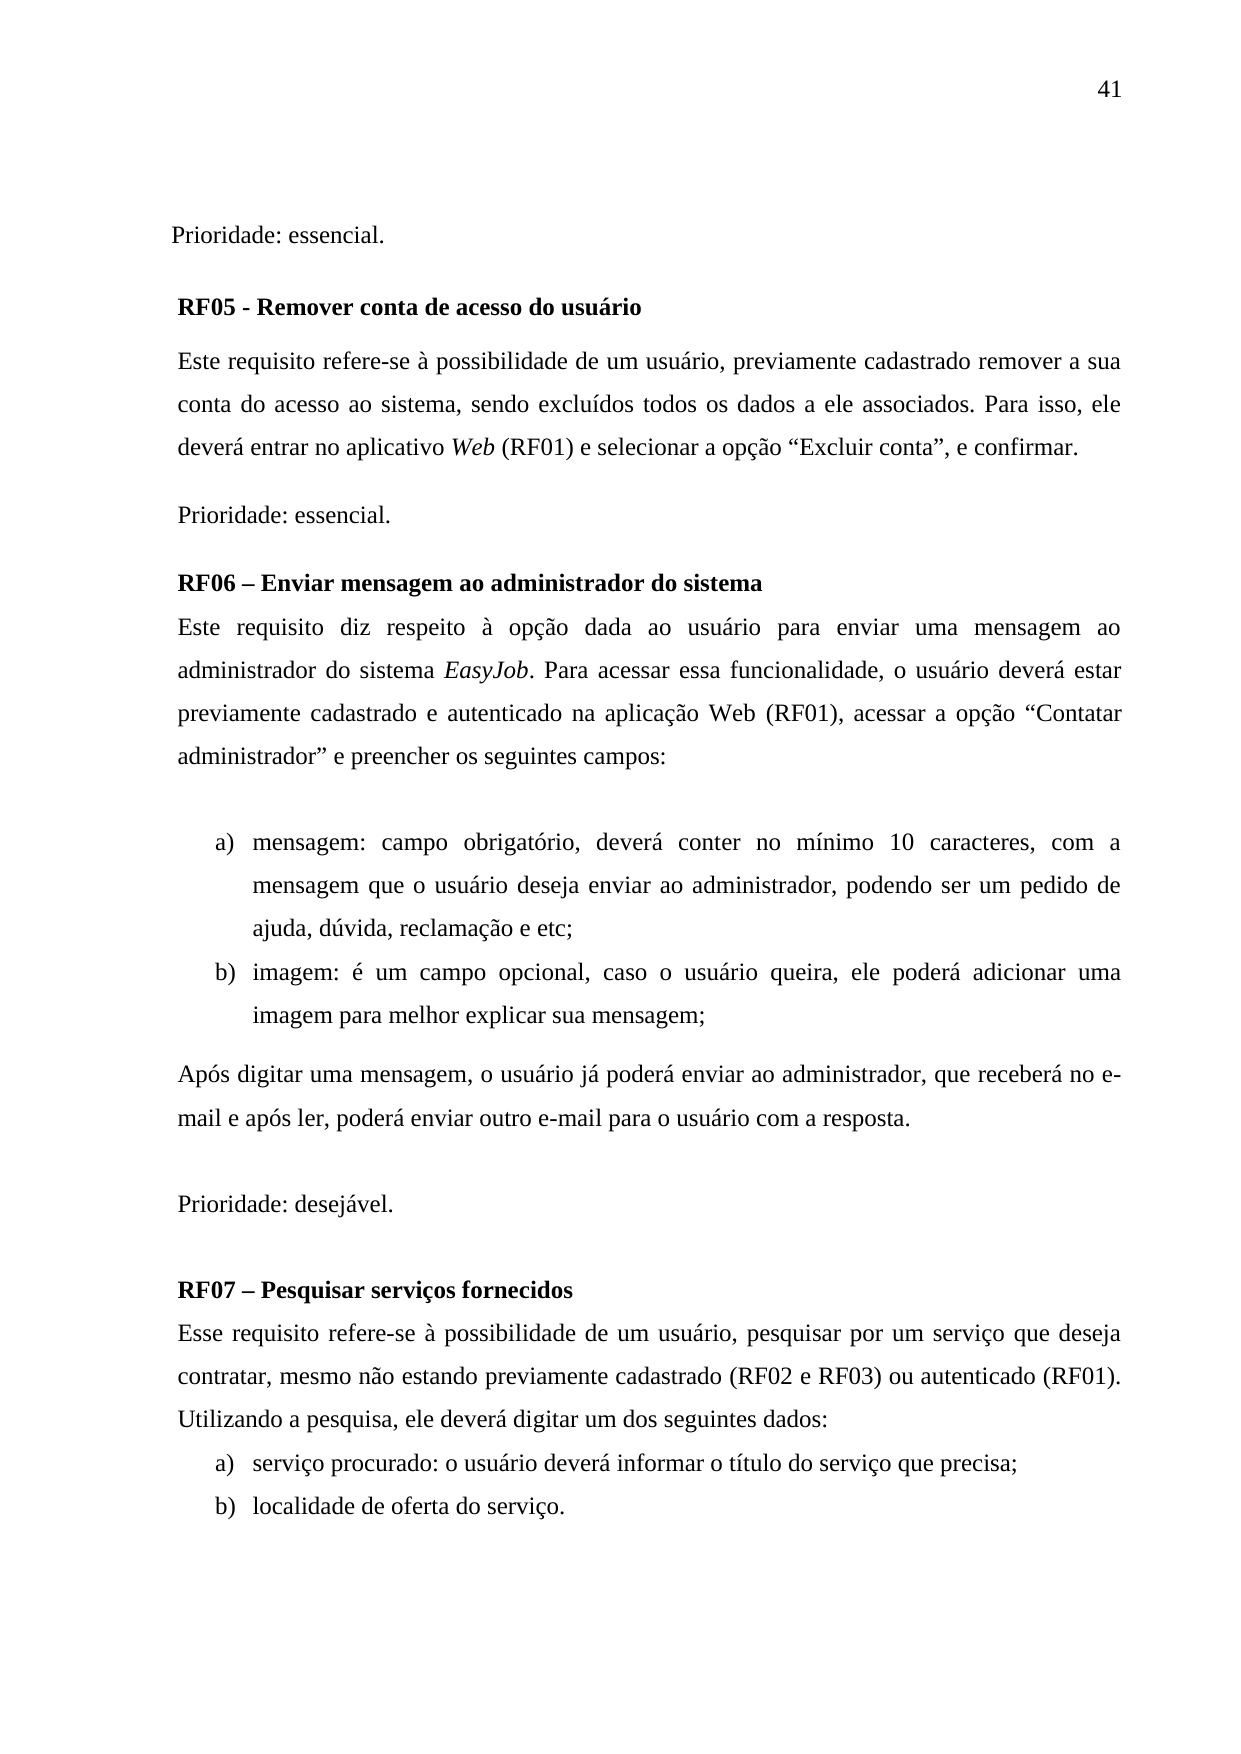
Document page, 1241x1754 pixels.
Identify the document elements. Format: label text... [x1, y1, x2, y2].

list localidade de oferta do serviço. [215, 1491, 1122, 1519]
list mensagem: campo obrigatório, deverá conter no mínimo 10 caracteres, com a mensagem que o usuário deseja enviar ao administrador, podendo ser um pedido de ajuda, dúvida, reclamação e etc; [215, 827, 1122, 942]
text RF06 – Enviar mensagem ao administrador do sistema [177, 568, 1122, 597]
text Esse requisito refere-se à possibilidade de um usuário, pesquisar por um serviço que deseja contratar, mesmo não estando previamente cadastrado (RF02 e RF03) ou autenticado (RF01). Utilizando a pesquisa, ele deverá digitar um dos seguintes dados: [177, 1318, 1122, 1433]
text Prioridade: essencial. [171, 220, 1122, 249]
text Após digitar uma mensagem, o usuário já poderá enviar ao administrador, que receberá no e-mail e após ler, poderá enviar outro e-mail para o usuário com a resposta. [177, 1059, 1122, 1131]
text Prioridade: essencial. [177, 500, 1122, 529]
text Prioridade: desejável. [177, 1189, 1122, 1218]
text RF07 – Pesquisar serviços fornecidos [177, 1275, 1122, 1304]
text RF05 - Remover conta de acesso do usuário [177, 292, 1122, 321]
list imagem: é um campo opcional, caso o usuário queira, ele poderá adicionar uma imagem para melhor explicar sua mensagem; [215, 957, 1122, 1028]
text Este requisito refere-se à possibilidade de um usuário, previamente cadastrado remover a sua conta do acesso ao sistema, sendo excluídos todos os dados a ele associados. Para isso, ele deverá entrar no aplicativo Web (RF01) e selecionar a opção “Excluir conta”, e confirmar. [177, 346, 1122, 461]
list serviço procurado: o usuário deverá informar o título do serviço que precisa; [215, 1448, 1122, 1476]
text Este requisito diz respeito à opção dada ao usuário para enviar uma mensagem ao administrador do sistema EasyJob. Para acessar essa funcionalidade, o usuário deverá estar previamente cadastrado e autenticado na aplicação Web (RF01), acessar a opção “Contatar administrador” e preencher os seguintes campos: [177, 612, 1122, 770]
